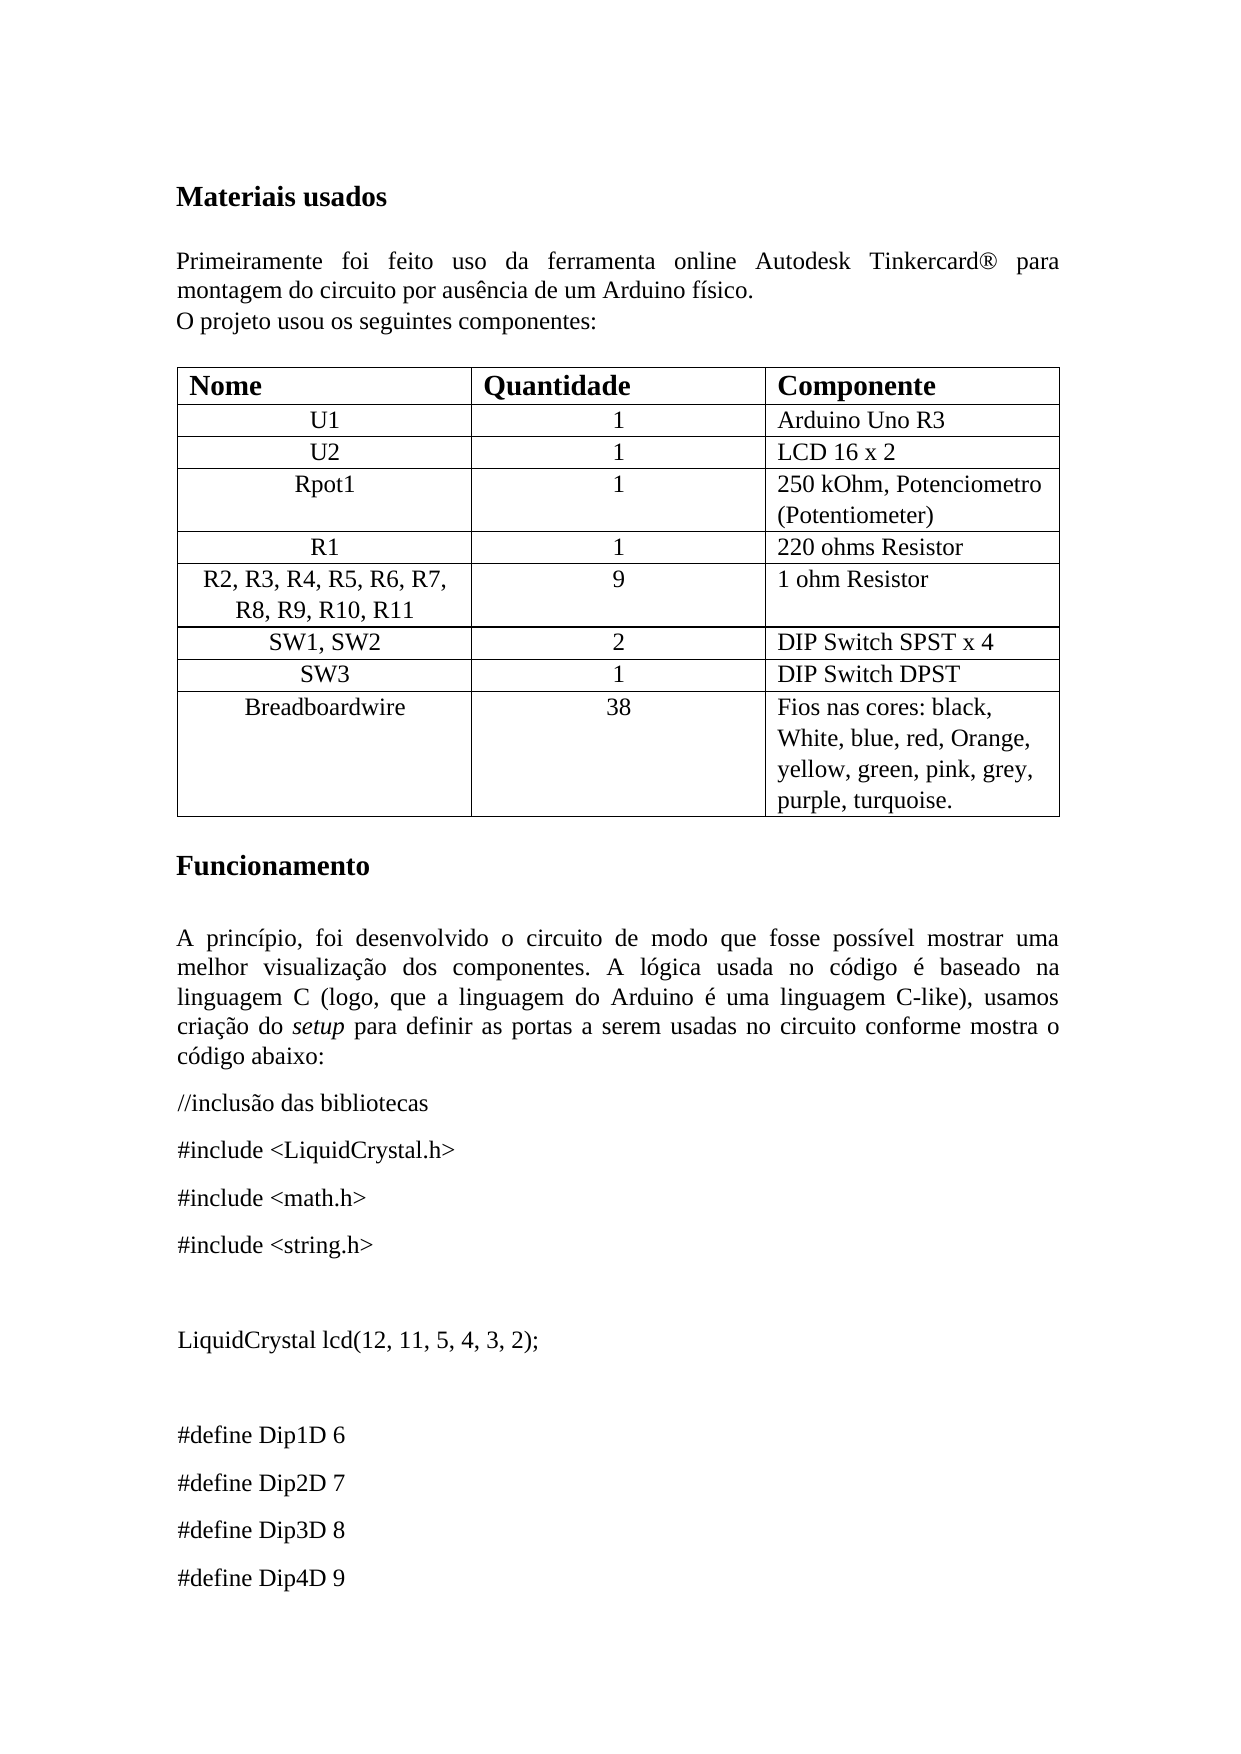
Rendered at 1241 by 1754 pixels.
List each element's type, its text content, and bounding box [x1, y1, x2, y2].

text LiquidCrystal lcd(12, 11, 5, 4, 3, 2); [177, 1326, 1060, 1354]
table_cell 2 [472, 628, 765, 658]
table_cell 1 [472, 469, 765, 531]
table_cell Arduino Uno R3 [766, 405, 1059, 436]
table_cell 220 ohms Resistor [766, 532, 1059, 563]
table_cell Breadboardwire [178, 692, 471, 816]
table_cell 1 ohm Resistor [766, 564, 1059, 626]
table_cell 250 kOhm, Potenciometro (Potentiometer) [766, 469, 1059, 531]
text #include <math.h> [177, 1183, 1060, 1212]
table_cell SW1, SW2 [178, 628, 471, 658]
table_cell SW3 [178, 660, 471, 691]
text #define Dip2D 7 [177, 1468, 1060, 1497]
table_header Nome [178, 368, 471, 404]
table_cell DIP Switch DPST [766, 660, 1059, 691]
text A princípio, foi desenvolvido o circuito de modo que fosse possível mostrar uma melhor visualização dos componentes. A lógica usada no código é baseado na linguagem C (logo, que a linguagem do Arduino é uma linguagem C-like), usamos criação do setup para definir as portas a serem usadas no circuito conforme mostra o código abaixo: [176, 923, 1060, 1070]
subtitle Funcionamento [176, 848, 1060, 881]
text Primeiramente foi feito uso da ferramenta online Autodesk Tinkercard® para montagem do circuito por ausência de um Arduino físico. [176, 246, 1060, 304]
table_cell R1 [178, 532, 471, 563]
table_cell 1 [472, 660, 765, 691]
table_cell 38 [472, 692, 765, 816]
text #include <LiquidCrystal.h> [177, 1136, 1060, 1164]
table_cell U1 [178, 405, 471, 436]
table_cell Fios nas cores: black, White, blue, red, Orange, yellow, green, pink, grey, purple, turquoise. [766, 692, 1059, 816]
text //inclusão das bibliotecas [177, 1088, 1060, 1117]
text O projeto usou os seguintes componentes: [176, 306, 1060, 334]
table_cell R2, R3, R4, R5, R6, R7, R8, R9, R10, R11 [178, 564, 471, 626]
table_cell DIP Switch SPST x 4 [766, 628, 1059, 658]
table_header Quantidade [472, 368, 765, 404]
table_cell 1 [472, 405, 765, 436]
table_cell U2 [178, 437, 471, 468]
table_cell LCD 16 x 2 [766, 437, 1059, 468]
table_cell Rpot1 [178, 469, 471, 531]
text #define Dip1D 6 [177, 1421, 1060, 1449]
subtitle Materiais usados [176, 179, 1060, 212]
table_cell 1 [472, 437, 765, 468]
text #include <string.h> [177, 1231, 1060, 1259]
table_header Componente [766, 368, 1059, 404]
text #define Dip4D 9 [177, 1563, 1060, 1592]
table_cell 9 [472, 564, 765, 626]
text #define Dip3D 8 [177, 1516, 1060, 1544]
table_cell 1 [472, 532, 765, 563]
